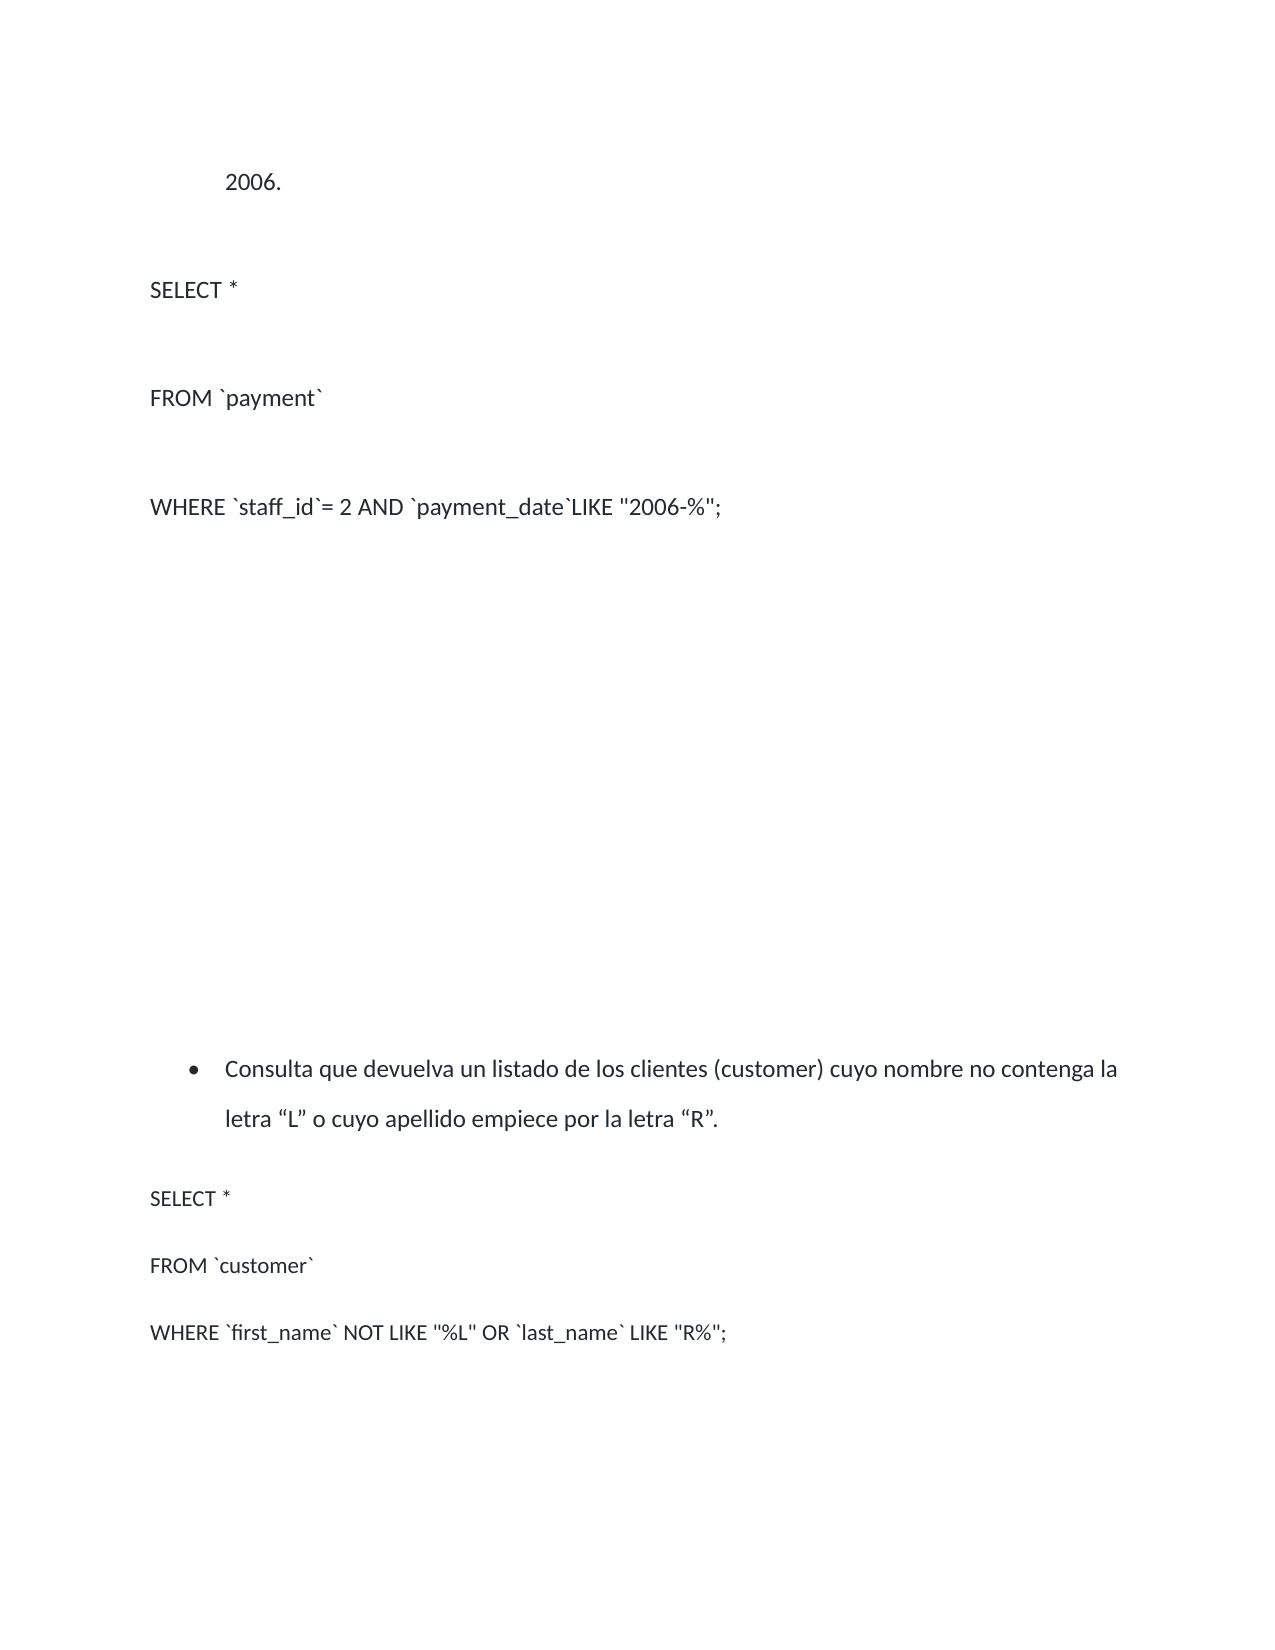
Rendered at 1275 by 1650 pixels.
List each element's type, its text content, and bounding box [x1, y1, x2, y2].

text FROM `payment` [150, 367, 1125, 417]
text SELECT * [150, 1167, 1125, 1217]
list Consulta que devuelva un listado de los clientes (customer) cuyo nombre no contenga la letra “L” o cuyo apellido empiece por la letra “R”. [187, 1037, 1125, 1137]
text SELECT * [150, 258, 1125, 308]
text WHERE `first_name` NOT LIKE "%L" OR `last_name` LIKE "R%"; [150, 1300, 1125, 1350]
text WHERE `staff_id`= 2 AND `payment_date`LIKE "2006-%"; [150, 475, 1125, 525]
text FROM `customer` [150, 1233, 1125, 1283]
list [187, 150, 1125, 200]
